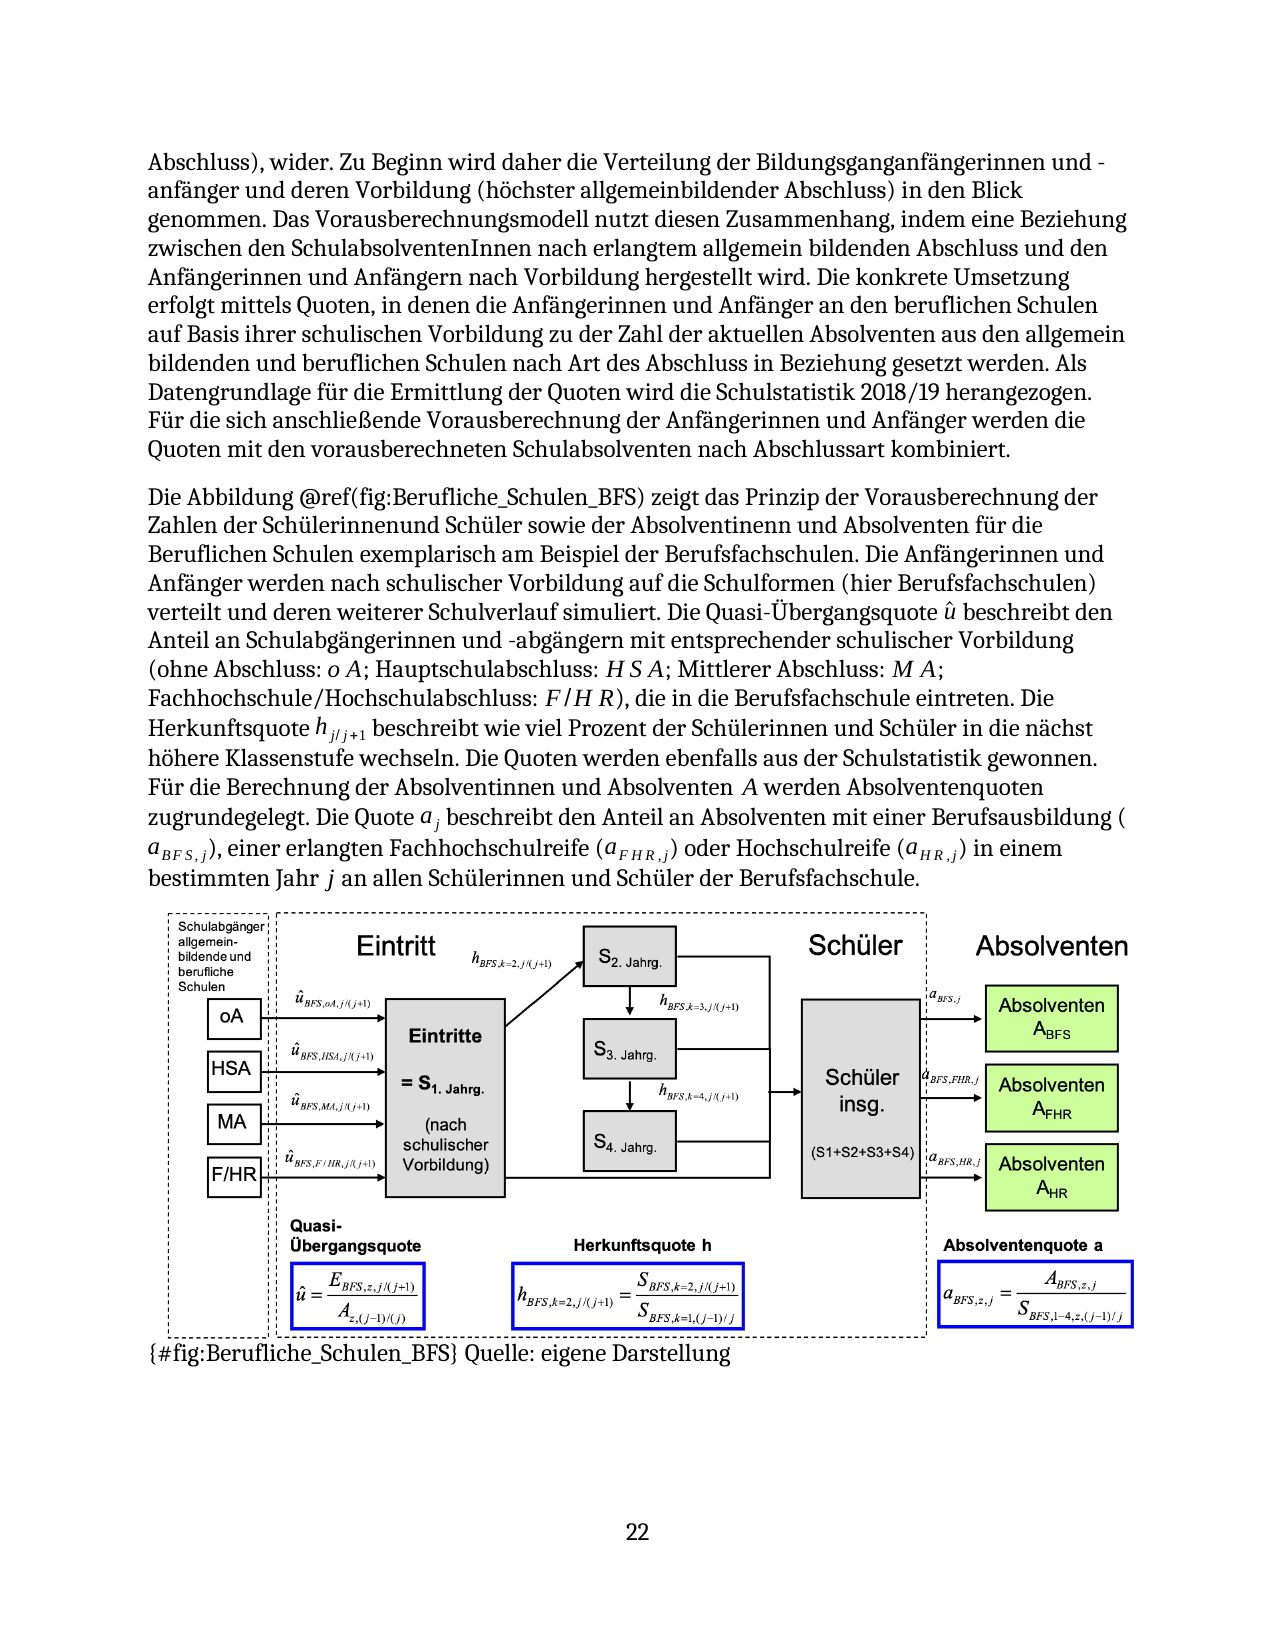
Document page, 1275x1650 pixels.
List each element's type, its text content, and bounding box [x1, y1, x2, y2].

text Die Abbildung @ref(fig:Berufliche_Schulen_BFS) zeigt das Prinzip der Vorausberechnung der Zahlen der Schülerinnenund Schüler sowie der Absolventinenn und Absolventen für die Beruflichen Schulen exemplarisch am Beispiel der Berufsfachschulen. Die Anfängerinnen und Anfänger werden nach schulischer Vorbildung auf die Schulformen (hier Berufsfachschulen) verteilt und deren weiterer Schulverlauf simuliert. Die Quasi-Übergangsquote beschreibt den Anteil an Schulabgängerinnen und -abgängern mit entsprechender schulischer Vorbildung (ohne Abschluss: ; Hauptschulabschluss: ; Mittlerer Abschluss: ; Fachhochschule/Hochschulabschluss: ), die in die Berufsfachschule eintreten. Die Herkunftsquote beschreibt wie viel Prozent der Schülerinnen und Schüler in die nächst höhere Klassenstufe wechseln. Die Quoten werden ebenfalls aus der Schulstatistik gewonnen. Für die Berechnung der Absolventinnen und Absolventen werden Absolventenquoten zugrundegelegt. Die Quote beschreibt den Anteil an Absolventen mit einer Berufsausbildung (), einer erlangten Fachhochschulreife () oder Hochschulreife () in einem bestimmten Jahr an allen Schülerinnen und Schüler der Berufsfachschule. [148, 483, 1127, 893]
picture [166, 911, 1146, 1339]
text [148, 148, 1127, 464]
